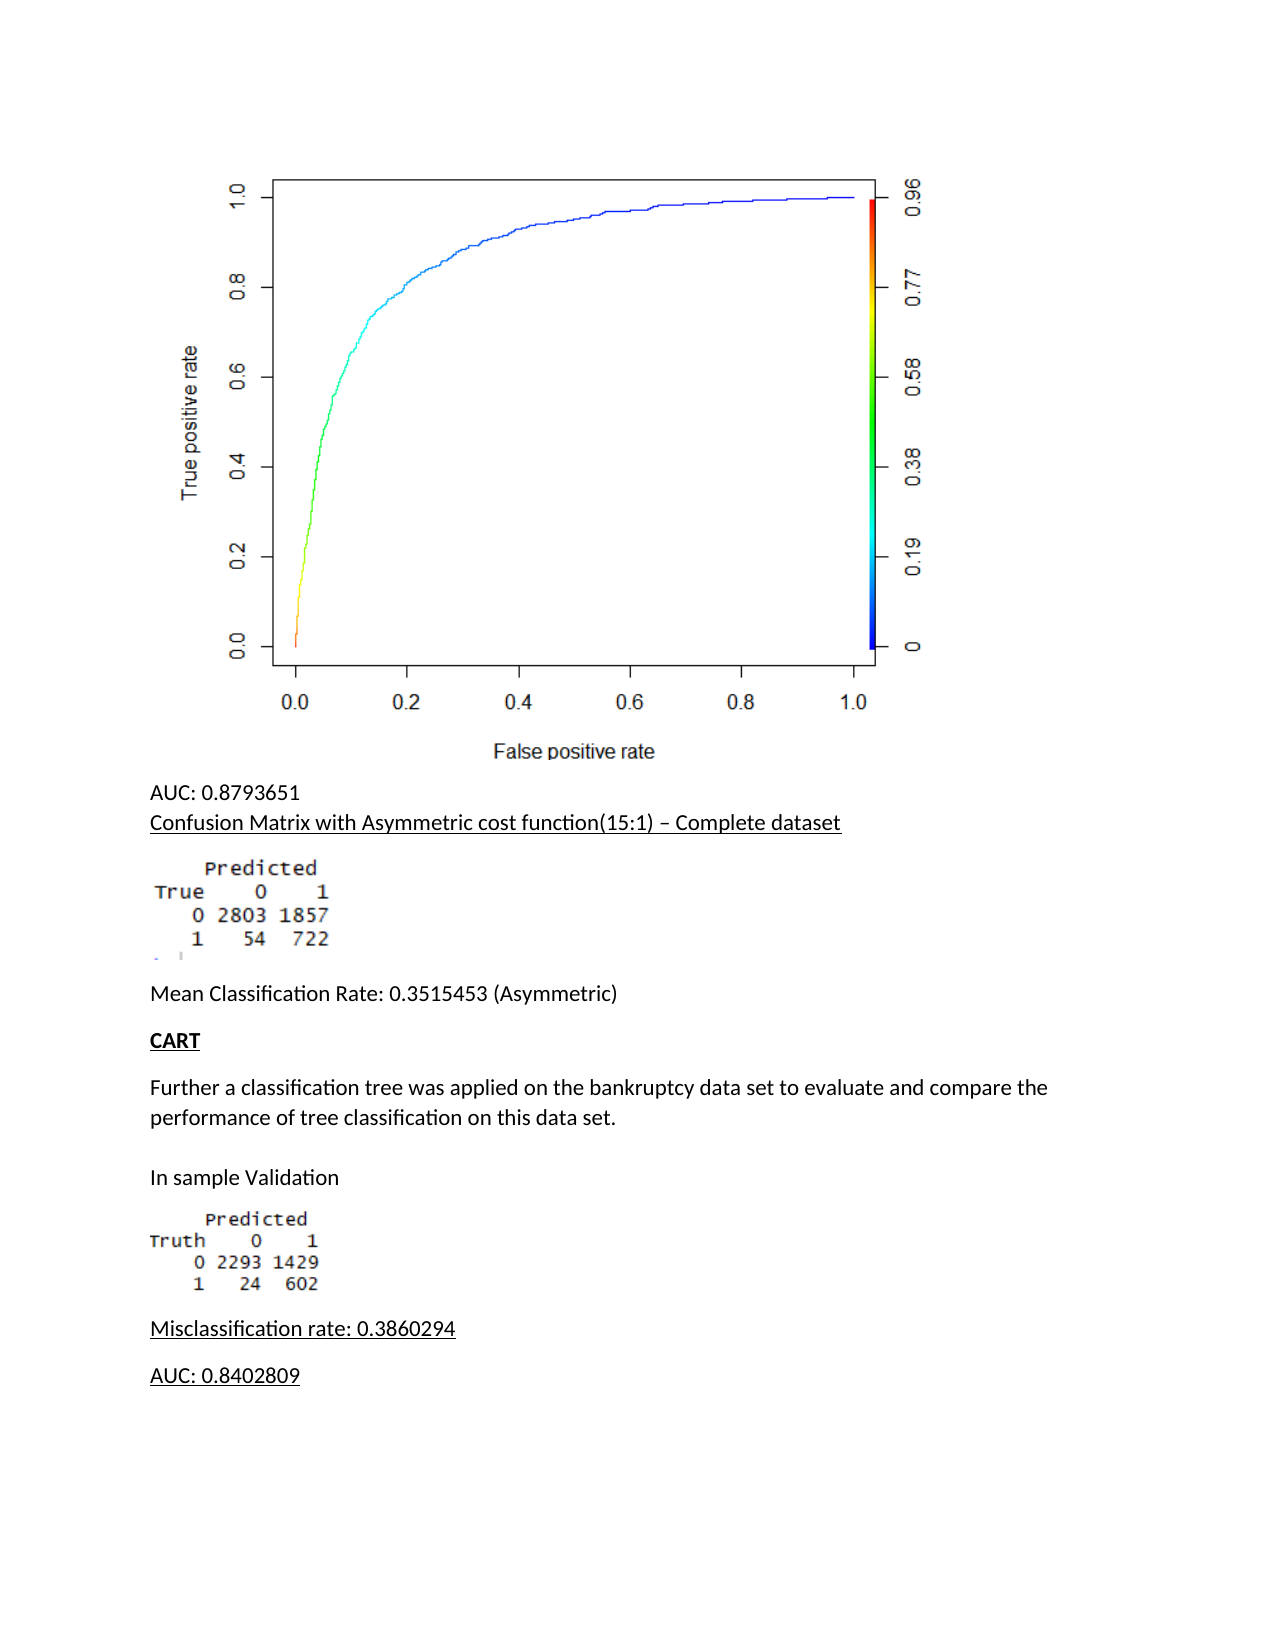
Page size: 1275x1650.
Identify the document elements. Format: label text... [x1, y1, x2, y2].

picture [150, 855, 363, 960]
picture [150, 1210, 349, 1296]
text Further a classification tree was applied on the bankruptcy data set to evaluate and compare the performance of tree classification on this data set. [150, 1073, 1125, 1131]
picture [150, 150, 924, 760]
text AUC: 0.8793651 [150, 778, 1125, 806]
text CART [150, 1026, 1125, 1054]
text Mean Classification Rate: 0.3515453 (Asymmetric) [150, 979, 1125, 1007]
text Confusion Matrix with Asymmetric cost function(15:1) – Complete dataset [150, 808, 1125, 836]
text In sample Validation [150, 1163, 1125, 1191]
text Misclassification rate: 0.3860294 [150, 1314, 1125, 1342]
text AUC: 0.8402809 [150, 1361, 1125, 1389]
